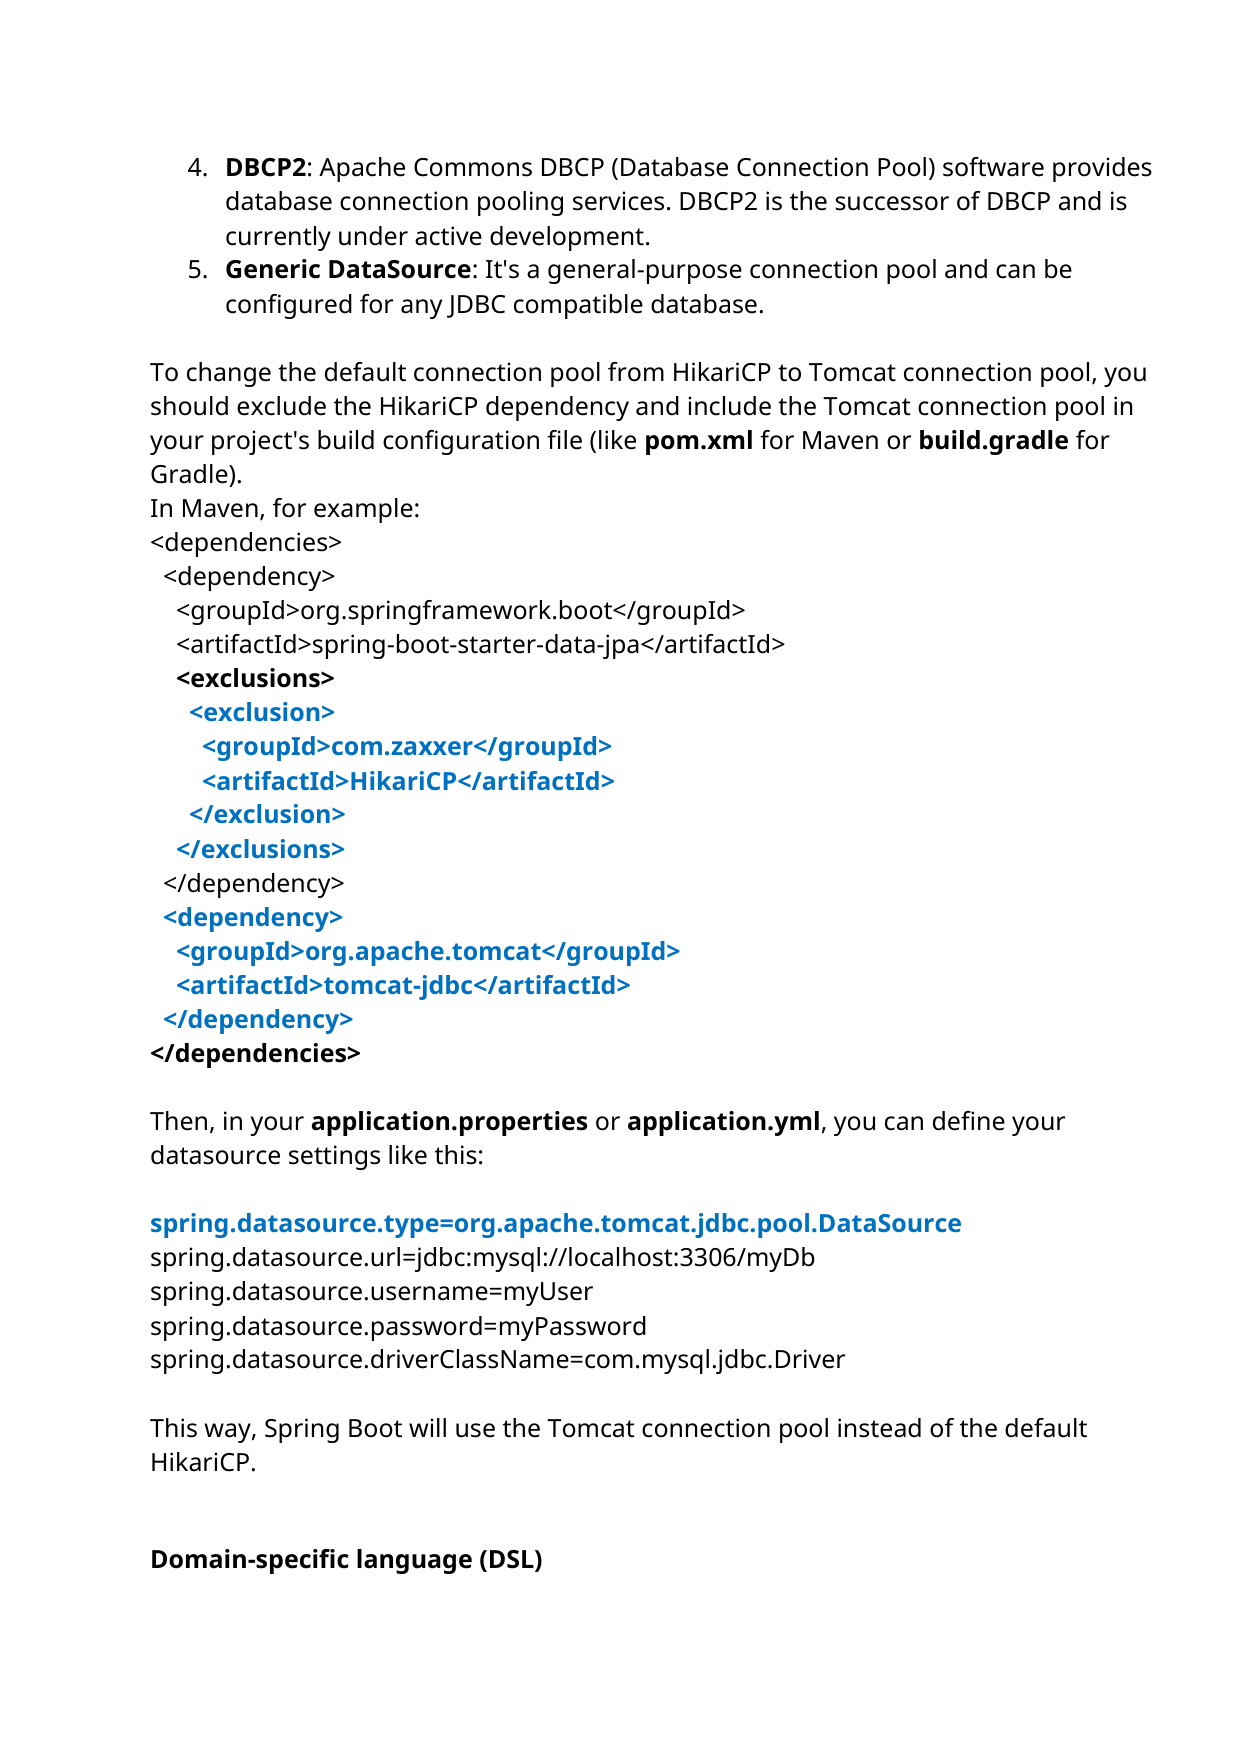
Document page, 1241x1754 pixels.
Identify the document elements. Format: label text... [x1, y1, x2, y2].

text spring.datasource.type=org.apache.tomcat.jdbc.pool.DataSource [150, 1206, 1154, 1240]
text spring.datasource.driverClassName=com.mysql.jdbc.Driver [150, 1342, 1154, 1376]
text </dependencies> [150, 1036, 1154, 1070]
text spring.datasource.url=jdbc:mysql://localhost:3306/myDb [150, 1240, 1154, 1274]
text In Maven, for example: [150, 491, 1154, 525]
text <groupId>org.apache.tomcat</groupId> [150, 933, 1154, 967]
text <exclusions> [150, 661, 1154, 695]
text <dependency> [150, 899, 1154, 933]
text <groupId>org.springframework.boot</groupId> [150, 593, 1154, 627]
text <dependency> [150, 559, 1154, 593]
text </dependency> [150, 1002, 1154, 1036]
text </exclusions> [150, 831, 1154, 865]
list Generic DataSource: It's a general-purpose connection pool and can be configured for any JDBC compatible database. [187, 252, 1154, 320]
text <exclusion> [150, 695, 1154, 729]
text <dependencies> [150, 525, 1154, 559]
text To change the default connection pool from HikariCP to Tomcat connection pool, you should exclude the HikariCP dependency and include the Tomcat connection pool in your project's build configuration file (like pom.xml for Maven or build.gradle for Gradle). [150, 354, 1154, 491]
text <artifactId>tomcat-jdbc</artifactId> [150, 967, 1154, 1002]
text <artifactId>HikariCP</artifactId> [150, 763, 1154, 797]
text Then, in your application.properties or application.yml, you can define your datasource settings like this: [150, 1104, 1154, 1172]
text Domain-specific language (DSL) [150, 1541, 1154, 1575]
text </dependency> [150, 865, 1154, 899]
text This way, Spring Boot will use the Tomcat connection pool instead of the default HikariCP. [150, 1410, 1154, 1478]
text <groupId>com.zaxxer</groupId> [150, 729, 1154, 763]
text </exclusion> [150, 797, 1154, 831]
text spring.datasource.username=myUser [150, 1274, 1154, 1308]
list DBCP2: Apache Commons DBCP (Database Connection Pool) software provides database connection pooling services. DBCP2 is the successor of DBCP and is currently under active development. [187, 150, 1154, 252]
text <artifactId>spring-boot-starter-data-jpa</artifactId> [150, 627, 1154, 661]
text spring.datasource.password=myPassword [150, 1308, 1154, 1342]
